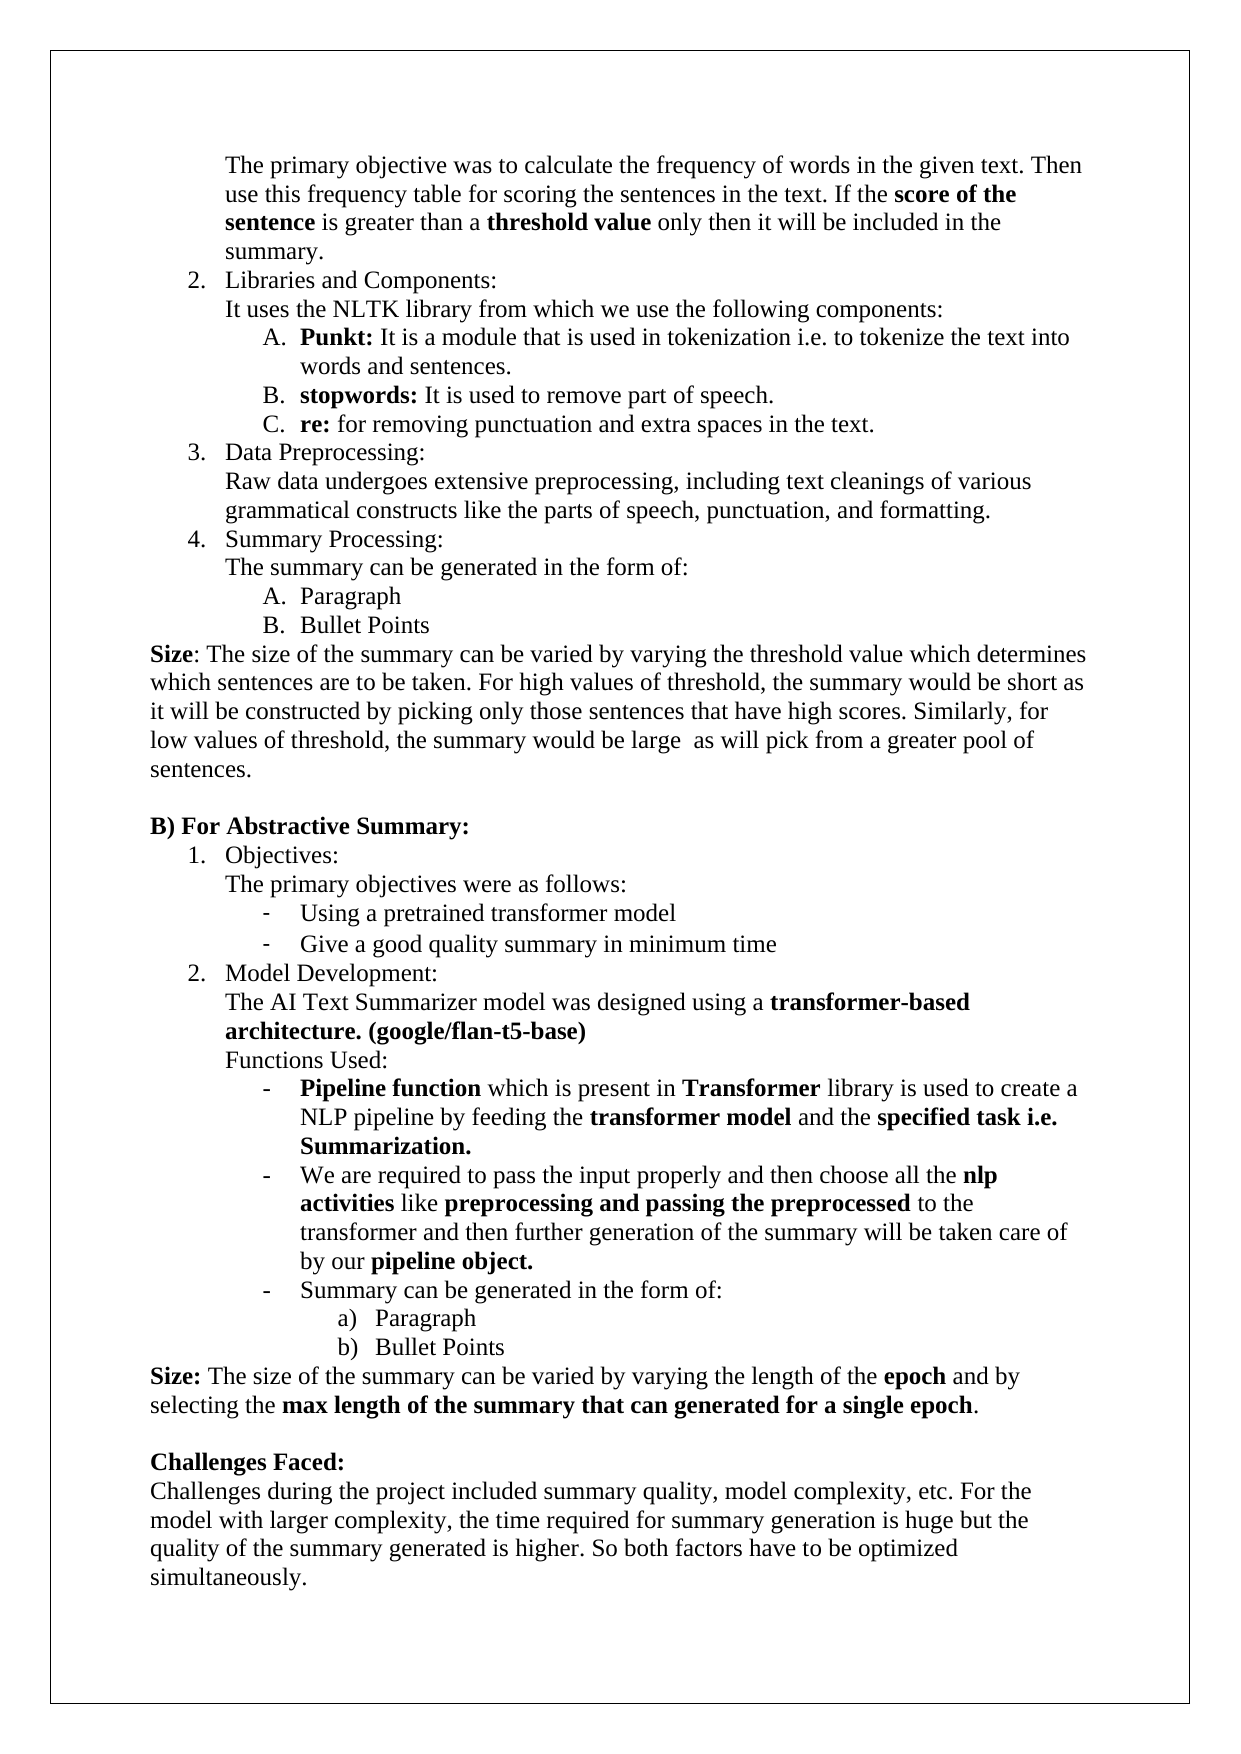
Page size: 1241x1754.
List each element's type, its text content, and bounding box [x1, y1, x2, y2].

text Size: The size of the summary can be varied by varying the threshold value which determines which sentences are to be taken. For high values of threshold, the summary would be short as it will be constructed by picking only those sentences that have high scores. Similarly, for low values of threshold, the summary would be large as will pick from a greater pool of sentences. [150, 639, 1090, 782]
list The primary objective was to calculate the frequency of words in the given text. Then use this frequency table for scoring the sentences in the text. If the score of the sentence is greater than a threshold value only then it will be included in the summary. [225, 150, 1090, 265]
list Summary can be generated in the form of: [262, 1275, 1090, 1303]
list Libraries and Components: [187, 265, 1090, 294]
list The summary can be generated in the form of: [225, 552, 1090, 581]
text B) For Abstractive Summary: [150, 811, 1090, 840]
list It uses the NLTK library from which we use the following components: [225, 294, 1090, 322]
text Challenges during the project included summary quality, model complexity, etc. For the model with larger complexity, the time required for summary generation is huge but the quality of the summary generated is higher. So both factors have to be optimized simultaneously. [150, 1476, 1090, 1591]
list We are required to pass the input properly and then choose all the nlp activities like preprocessing and passing the preprocessed to the transformer and then further generation of the summary will be taken care of by our pipeline object. [262, 1160, 1090, 1275]
list Give a good quality summary in minimum time [262, 928, 1090, 958]
list Using a pretrained transformer model [262, 897, 1090, 928]
list Bullet Points [337, 1332, 1090, 1361]
list Paragraph [337, 1303, 1090, 1332]
list Model Development: [187, 958, 1090, 987]
list Raw data undergoes extensive preprocessing, including text cleanings of various grammatical constructs like the parts of speech, punctuation, and formatting. [225, 466, 1090, 524]
list Paragraph [262, 581, 1090, 610]
list stopwords: It is used to remove part of speech. [262, 380, 1090, 409]
list Data Preprocessing: [187, 437, 1090, 466]
list Functions Used: [225, 1045, 1090, 1073]
list Pipeline function which is present in Transformer library is used to create a NLP pipeline by feeding the transformer model and the specified task i.e. Summarization. [262, 1073, 1090, 1160]
text Size: The size of the summary can be varied by varying the length of the epoch and by selecting the max length of the summary that can generated for a single epoch. [150, 1361, 1090, 1418]
text Challenges Faced: [150, 1447, 1090, 1476]
list The AI Text Summarizer model was designed using a transformer-based architecture. (google/flan-t5-base) [225, 987, 1090, 1045]
list re: for removing punctuation and extra spaces in the text. [262, 409, 1090, 437]
list Objectives: [187, 840, 1090, 869]
list Summary Processing: [187, 524, 1090, 552]
list Bullet Points [262, 610, 1090, 639]
list Punkt: It is a module that is used in tokenization i.e. to tokenize the text into words and sentences. [262, 322, 1090, 380]
list The primary objectives were as follows: [225, 869, 1090, 897]
